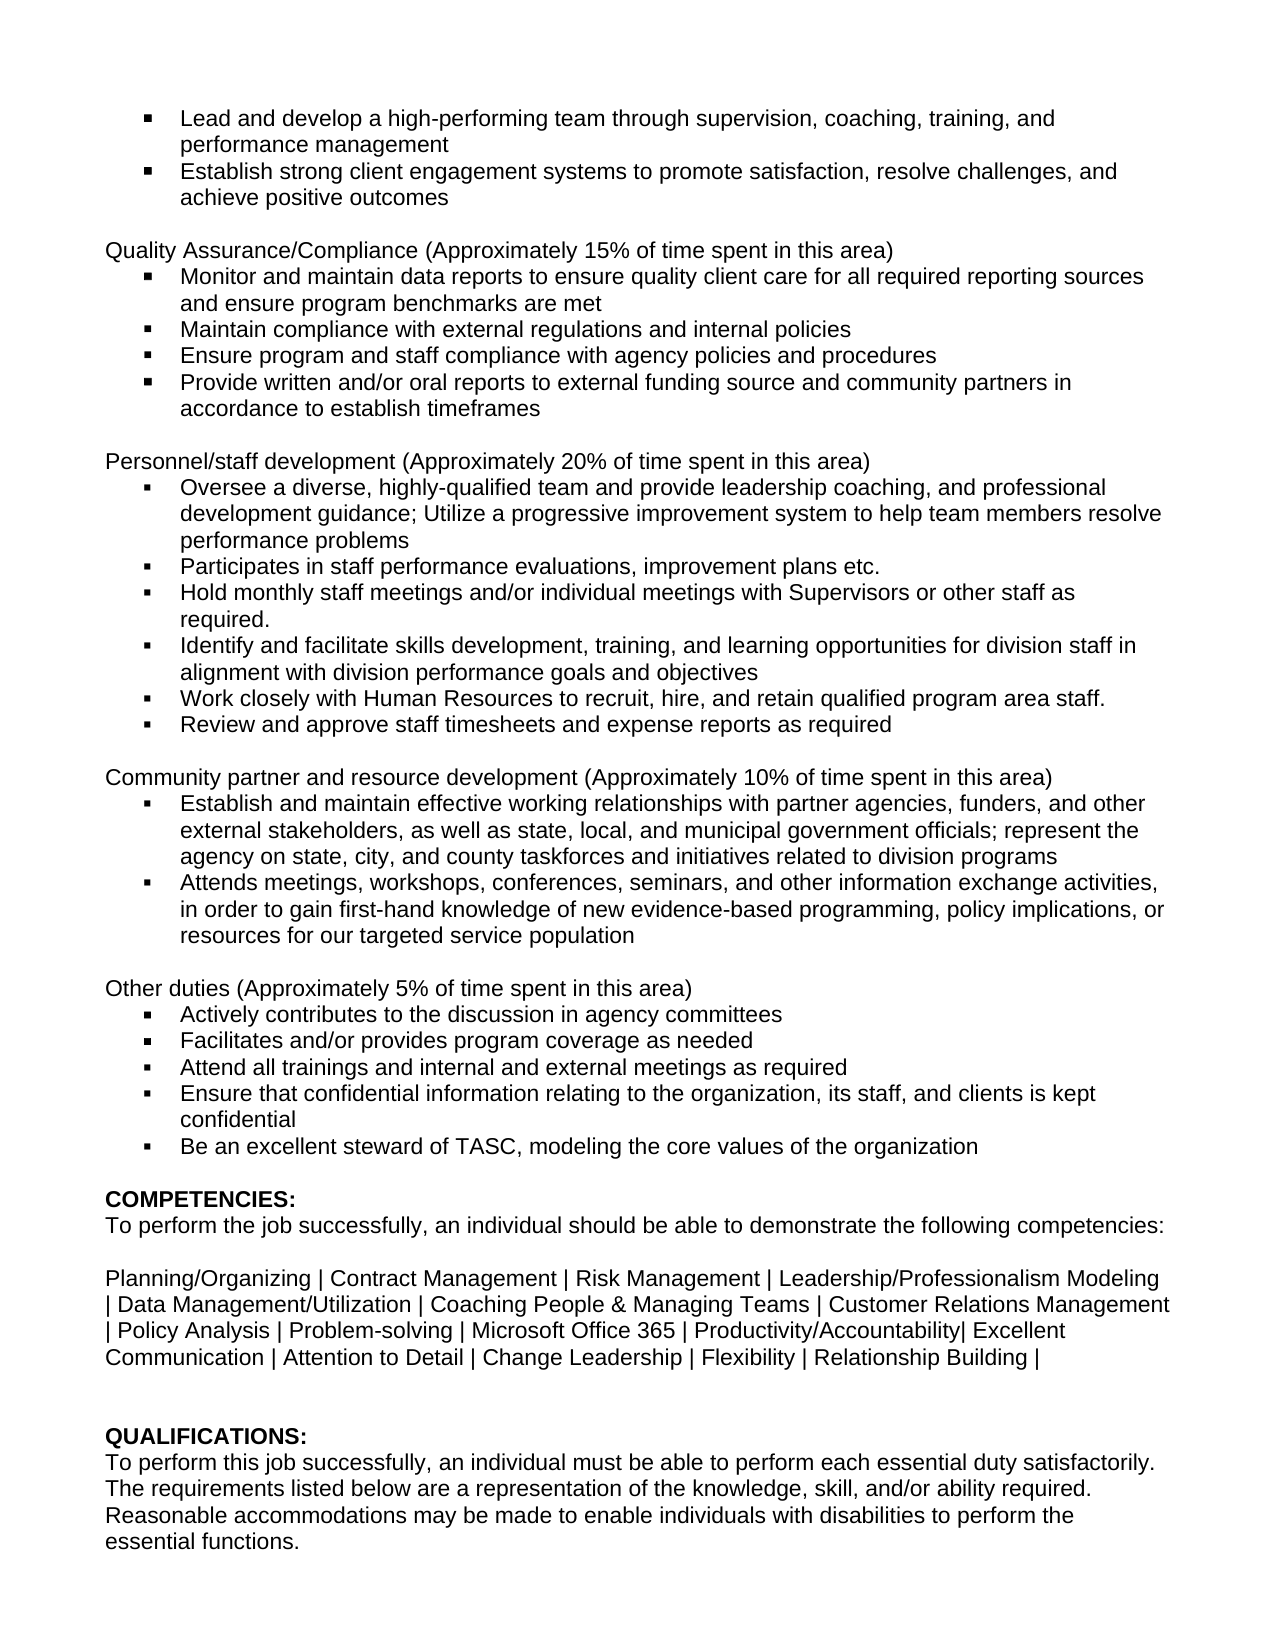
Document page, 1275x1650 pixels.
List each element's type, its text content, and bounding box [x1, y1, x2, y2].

list Work closely with Human Resources to recruit, hire, and retain qualified program area staff. [142, 685, 1170, 711]
list Establish strong client engagement systems to promote satisfaction, resolve challenges, and achieve positive outcomes [142, 158, 1170, 210]
list Attends meetings, workshops, conferences, seminars, and other information exchange activities, in order to gain first-hand knowledge of new evidence-based programming, policy implications, or resources for our targeted service population [142, 869, 1170, 948]
list Participates in staff performance evaluations, improvement plans etc. [142, 553, 1170, 579]
text QUALIFICATIONS: [105, 1423, 1170, 1449]
text Planning/Organizing | Contract Management | Risk Management | Leadership/Professionalism Modeling | Data Management/Utilization | Coaching People & Managing Teams | Customer Relations Management | Policy Analysis | Problem-solving | Microsoft Office 365 | Productivity/Accountability| Excellent Communication | Attention to Detail | Change Leadership | Flexibility | Relationship Building | [105, 1264, 1170, 1370]
list Facilitates and/or provides program coverage as needed [142, 1027, 1170, 1054]
text COMPETENCIES: [105, 1186, 1170, 1212]
text Quality Assurance/Compliance (Approximately 15% of time spent in this area) [105, 237, 1170, 263]
list Identify and facilitate skills development, training, and learning opportunities for division staff in alignment with division performance goals and objectives [142, 632, 1170, 685]
list Oversee a diverse, highly-qualified team and provide leadership coaching, and professional development guidance; Utilize a progressive improvement system to help team members resolve performance problems [142, 474, 1170, 553]
text Personnel/staff development (Approximately 20% of time spent in this area) [105, 448, 1170, 474]
list Attend all trainings and internal and external meetings as required [142, 1054, 1170, 1080]
list Hold monthly staff meetings and/or individual meetings with Supervisors or other staff as required. [142, 579, 1170, 632]
list Be an excellent steward of TASC, modeling the core values of the organization [142, 1133, 1170, 1159]
text To perform the job successfully, an individual should be able to demonstrate the following competencies: [105, 1212, 1170, 1238]
list Actively contributes to the discussion in agency committees [142, 1001, 1170, 1027]
list Maintain compliance with external regulations and internal policies [142, 316, 1170, 342]
list Lead and develop a high-performing team through supervision, coaching, training, and performance management [142, 105, 1170, 158]
list Provide written and/or oral reports to external funding source and community partners in accordance to establish timeframes [142, 368, 1170, 421]
text Community partner and resource development (Approximately 10% of time spent in this area) [105, 764, 1170, 790]
list Monitor and maintain data reports to ensure quality client care for all required reporting sources and ensure program benchmarks are met [142, 263, 1170, 316]
list Ensure that confidential information relating to the organization, its staff, and clients is kept confidential [142, 1080, 1170, 1133]
list Establish and maintain effective working relationships with partner agencies, funders, and other external stakeholders, as well as state, local, and municipal government officials; represent the agency on state, city, and county taskforces and initiatives related to division programs [142, 790, 1170, 869]
list Ensure program and staff compliance with agency policies and procedures [142, 342, 1170, 368]
text To perform this job successfully, an individual must be able to perform each essential duty satisfactorily. The requirements listed below are a representation of the knowledge, skill, and/or ability required. Reasonable accommodations may be made to enable individuals with disabilities to perform the essential functions. [105, 1449, 1170, 1554]
text Other duties (Approximately 5% of time spent in this area) [105, 975, 1170, 1001]
list Review and approve staff timesheets and expense reports as required [142, 711, 1170, 737]
